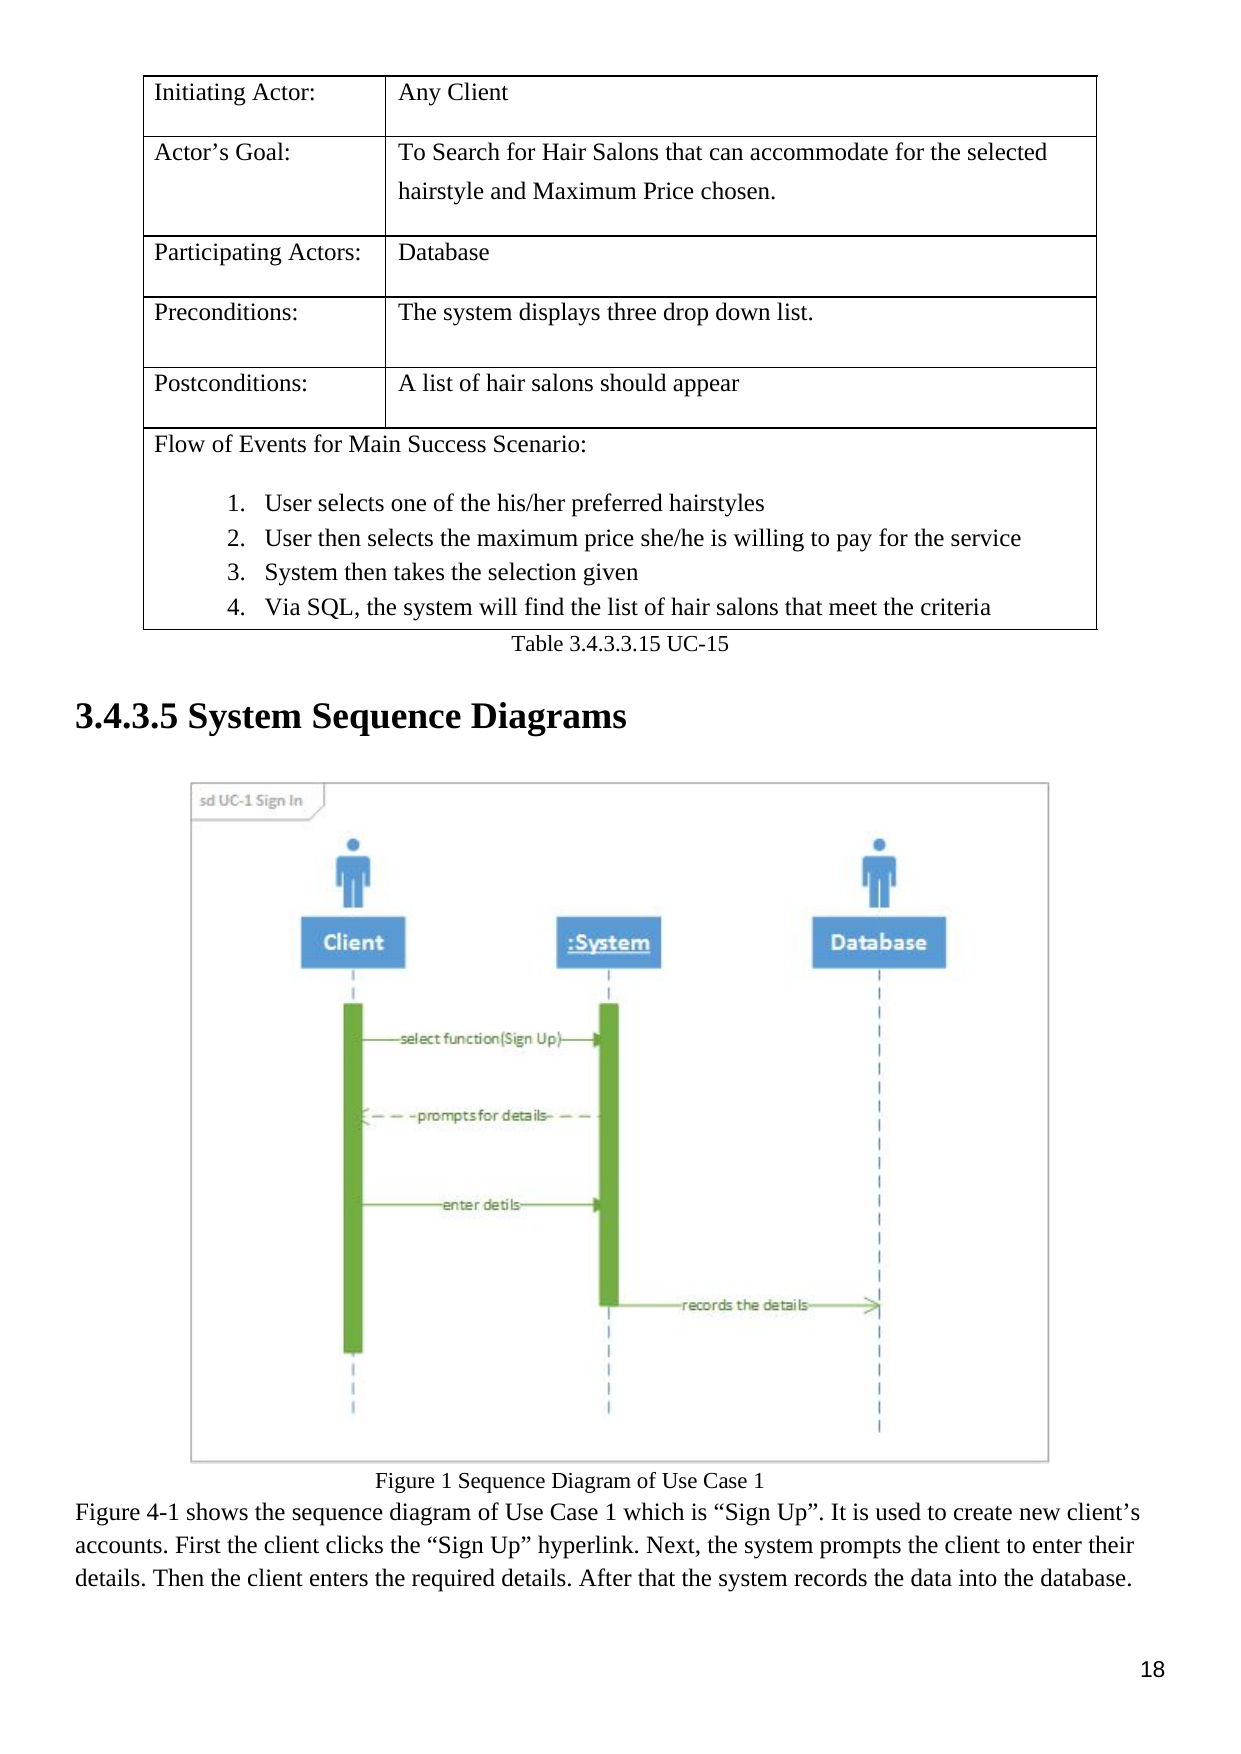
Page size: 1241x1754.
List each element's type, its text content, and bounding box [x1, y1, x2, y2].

text Figure 1 Sequence Diagram of Use Case 1 [75, 1467, 1165, 1493]
table_cell Flow of Events for Main Success Scenario: User selects one of the his/her preferred hairstyles User then selects the maximum price she/he is willing to pay for the service System then takes the selection given Via SQL, the system will find the list of hair salons that meet the criteria [144, 429, 1096, 628]
text 3.4.3.5 System Sequence Diagrams [75, 693, 1165, 736]
picture [189, 782, 1051, 1464]
table_cell The system displays three drop down list. [386, 298, 1096, 366]
table_cell Postconditions: [144, 368, 385, 427]
table_cell Actor’s Goal: [144, 137, 385, 235]
table_cell Any Client [386, 77, 1096, 136]
table_cell To Search for Hair Salons that can accommodate for the selected hairstyle and Maximum Price chosen. [386, 137, 1096, 235]
text Figure 4-1 shows the sequence diagram of Use Case 1 which is “Sign Up”. It is used to create new client’s accounts. First the client clicks the “Sign Up” hyperlink. Next, the system prompts the client to enter their details. Then the client enters the required details. After that the system records the data into the database. [75, 1497, 1165, 1592]
table_cell Database [386, 237, 1096, 296]
text Table 3.4.3.3.15 UC-15 [75, 630, 1165, 656]
table_cell Preconditions: [144, 298, 385, 366]
table_cell A list of hair salons should appear [386, 368, 1096, 427]
table_cell Participating Actors: [144, 237, 385, 296]
table_cell Initiating Actor: [144, 77, 385, 136]
